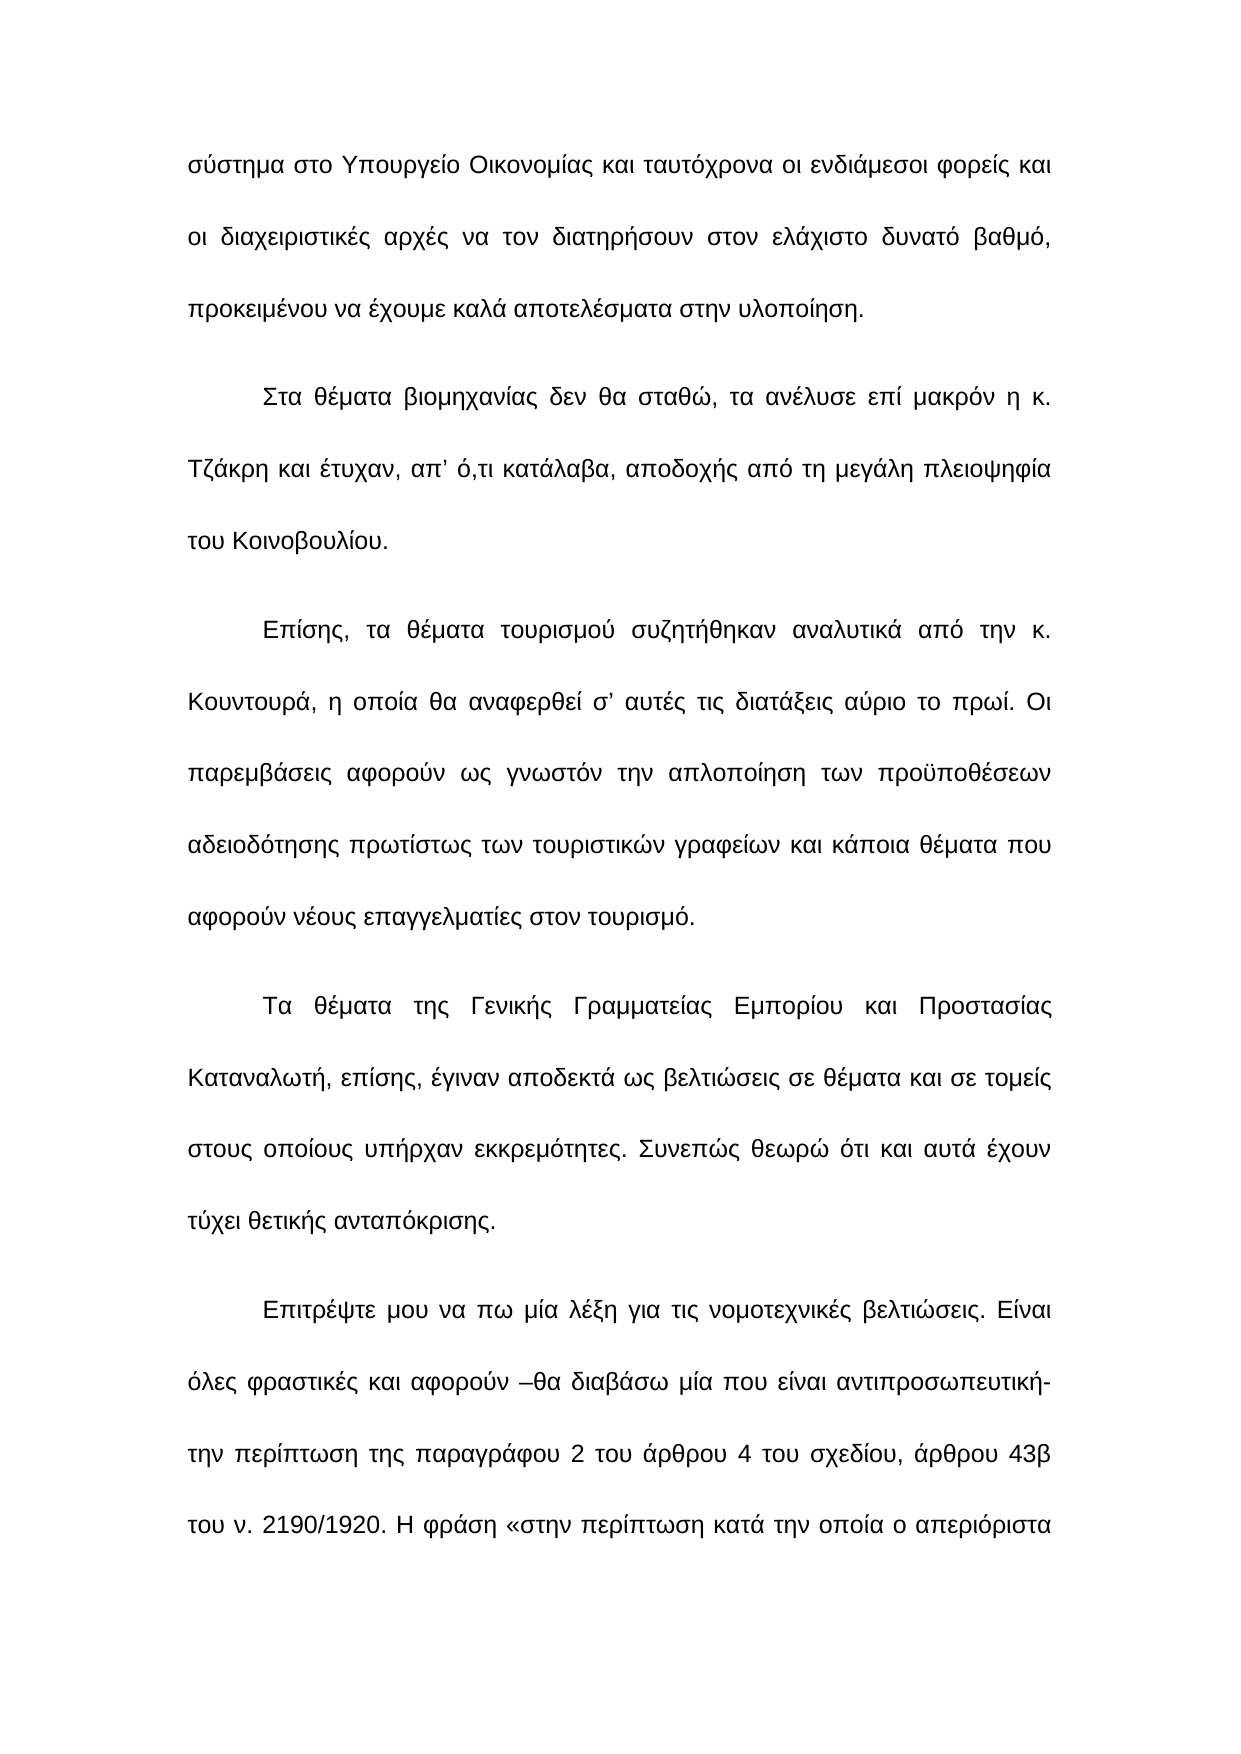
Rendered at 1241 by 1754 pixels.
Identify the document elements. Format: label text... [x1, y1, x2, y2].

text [187, 150, 1053, 322]
text Στα θέματα βιομηχανίας δεν θα σταθώ, τα ανέλυσε επί μακρόν η κ. Τζάκρη και έτυχαν, απ’ ό,τι κατάλαβα, αποδοχής από τη μεγάλη πλειοψηφία του Κοινοβουλίου. [187, 382, 1053, 555]
text Τα θέματα της Γενικής Γραμματείας Εμπορίου και Προστασίας Καταναλωτή, επίσης, έγιναν αποδεκτά ως βελτιώσεις σε θέματα και σε τομείς στους οποίους υπήρχαν εκκρεμότητες. Συνεπώς θεωρώ ότι και αυτά έχουν τύχει θετικής ανταπόκρισης. [187, 991, 1053, 1235]
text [187, 1295, 1053, 1539]
text Επίσης, τα θέματα τουρισμού συζητήθηκαν αναλυτικά από την κ. Κουντουρά, η οποία θα αναφερθεί σ’ αυτές τις διατάξεις αύριο το πρωί. Οι παρεμβάσεις αφορούν ως γνωστόν την απλοποίηση των προϋποθέσεων αδειοδότησης πρωτίστως των τουριστικών γραφείων και κάποια θέματα που αφορούν νέους επαγγελματίες στον τουρισμό. [187, 614, 1053, 931]
